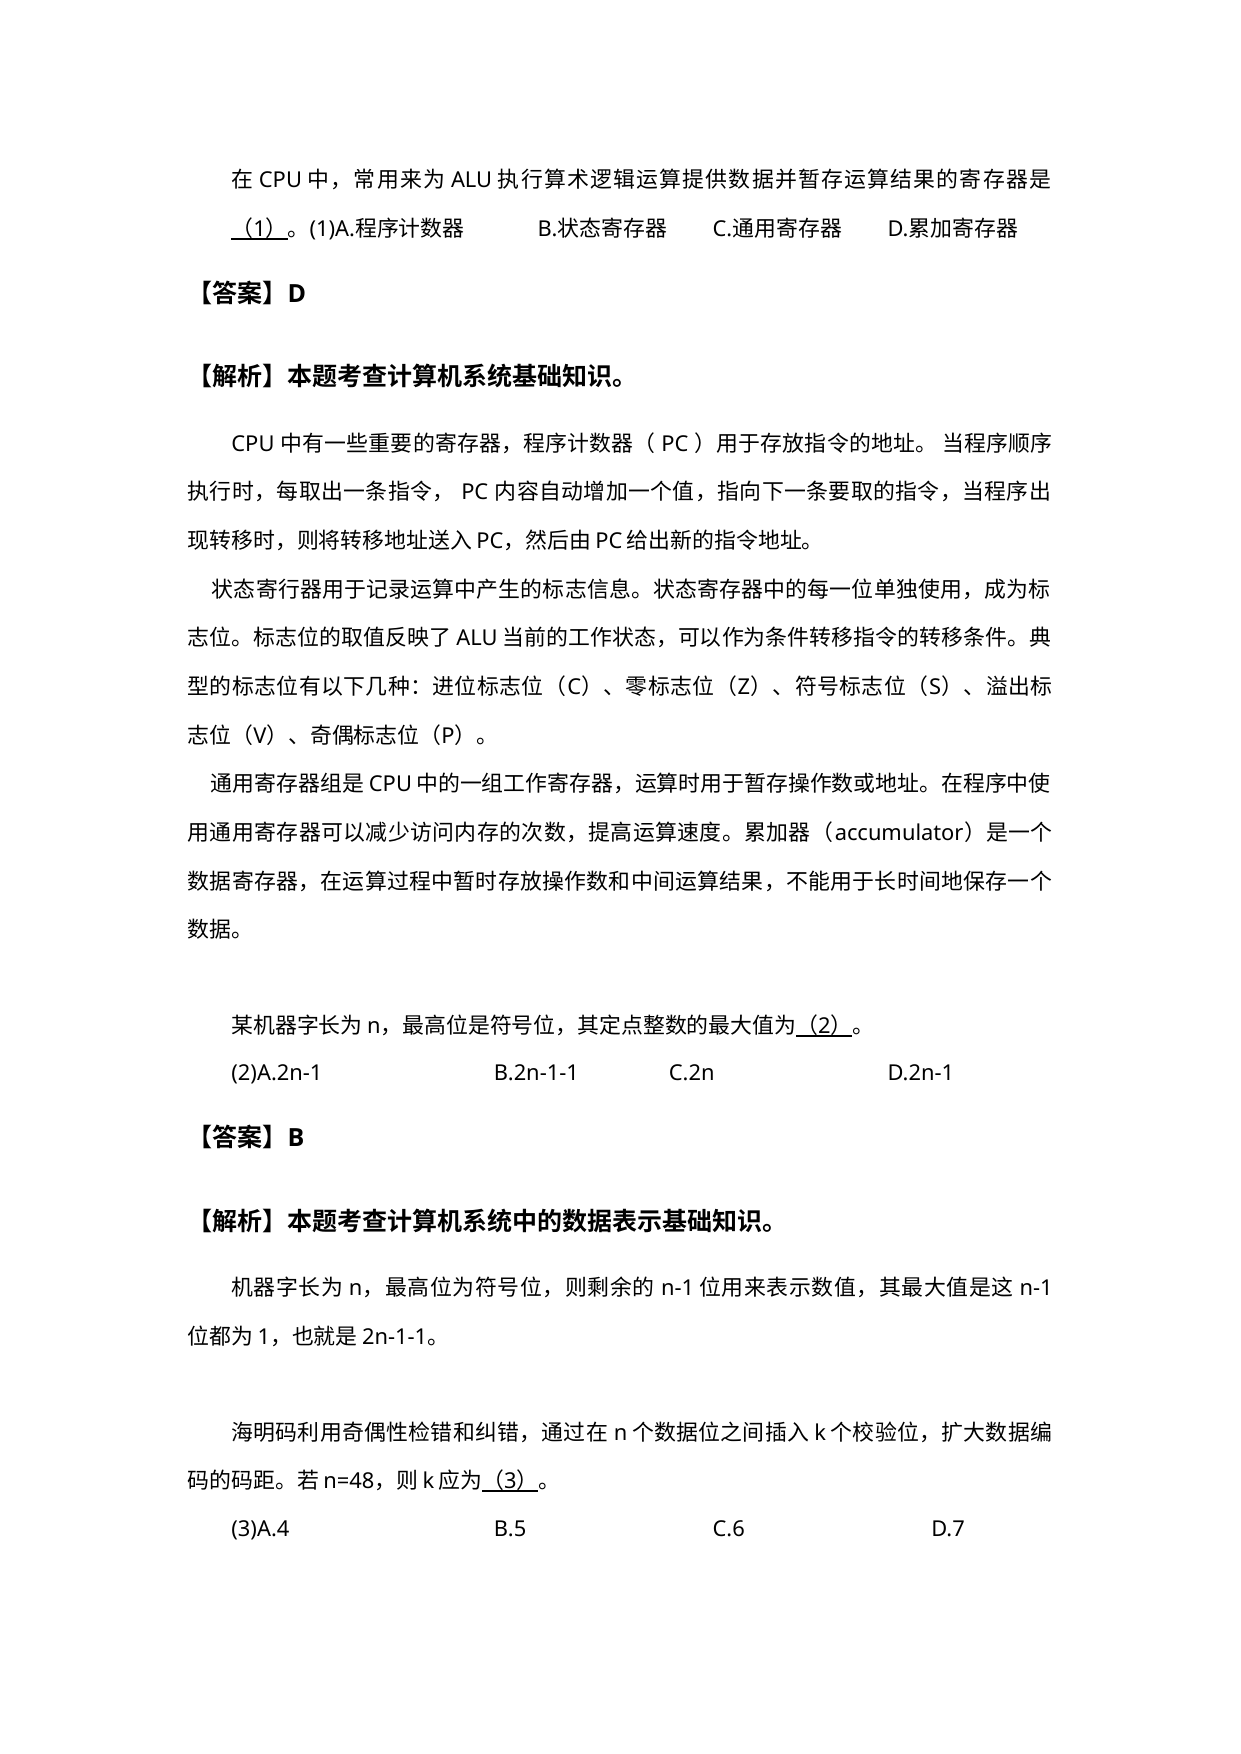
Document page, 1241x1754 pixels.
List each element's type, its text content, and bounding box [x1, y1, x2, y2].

text 机器字长为n，最高位为符号位，则剩余的n-1位用来表示数值，其最大值是这n-1位都为1，也就是2n-1-1。 [187, 1270, 1053, 1351]
text CPU 中有一些重要的寄存器，程序计数器（ PC ）用于存放指令的地址。 当程序顺序执行时，每取出一条指令， PC 内容自动增加一个值，指向下一条要取的指令，当程序出现转移时，则将转移地址送入PC，然后由PC给出新的指令地址。 [187, 425, 1053, 555]
text (3)A.4 B.5 C.6 D.7 [187, 1511, 1053, 1544]
text 在CPU中，常用来为ALU执行算术逻辑运算提供数据并暂存运算结果的寄存器是（1）。(1)A.程序计数器 B.状态寄存器 C.通用寄存器 D.累加寄存器 [231, 162, 1053, 243]
text 通用寄存器组是CPU中的一组工作寄存器，运算时用于暂存操作数或地址。在程序中使用通用寄存器可以减少访问内存的次数，提高运算速度。累加器（accumulator）是一个数据寄存器，在运算过程中暂时存放操作数和中间运算结果，不能用于长时间地保存一个数据。 [187, 766, 1053, 944]
text 【解析】本题考查计算机系统中的数据表示基础知识。 [187, 1187, 1053, 1252]
text 海明码利用奇偶性检错和纠错，通过在n个数据位之间插入k个校验位，扩大数据编码的码距。若n=48，则k应为（3）。 [187, 1414, 1053, 1495]
text 【答案】B [187, 1103, 1053, 1168]
text 状态寄行器用于记录运算中产生的标志信息。状态寄存器中的每一位单独使用，成为标志位。标志位的取值反映了ALU当前的工作状态，可以作为条件转移指令的转移条件。典型的标志位有以下几种：进位标志位（C）、零标志位（Z）、符号标志位（S）、溢出标志位（V）、奇偶标志位（P）。 [187, 571, 1053, 750]
text 【解析】本题考查计算机系统基础知识。 [187, 342, 1053, 407]
text 某机器字长为n，最高位是符号位，其定点整数的最大值为（2）。 [187, 1008, 1053, 1040]
text (2)A.2n-1 B.2n-1-1 C.2n D.2n-1 [187, 1056, 1053, 1088]
text 【答案】D [187, 259, 1053, 324]
